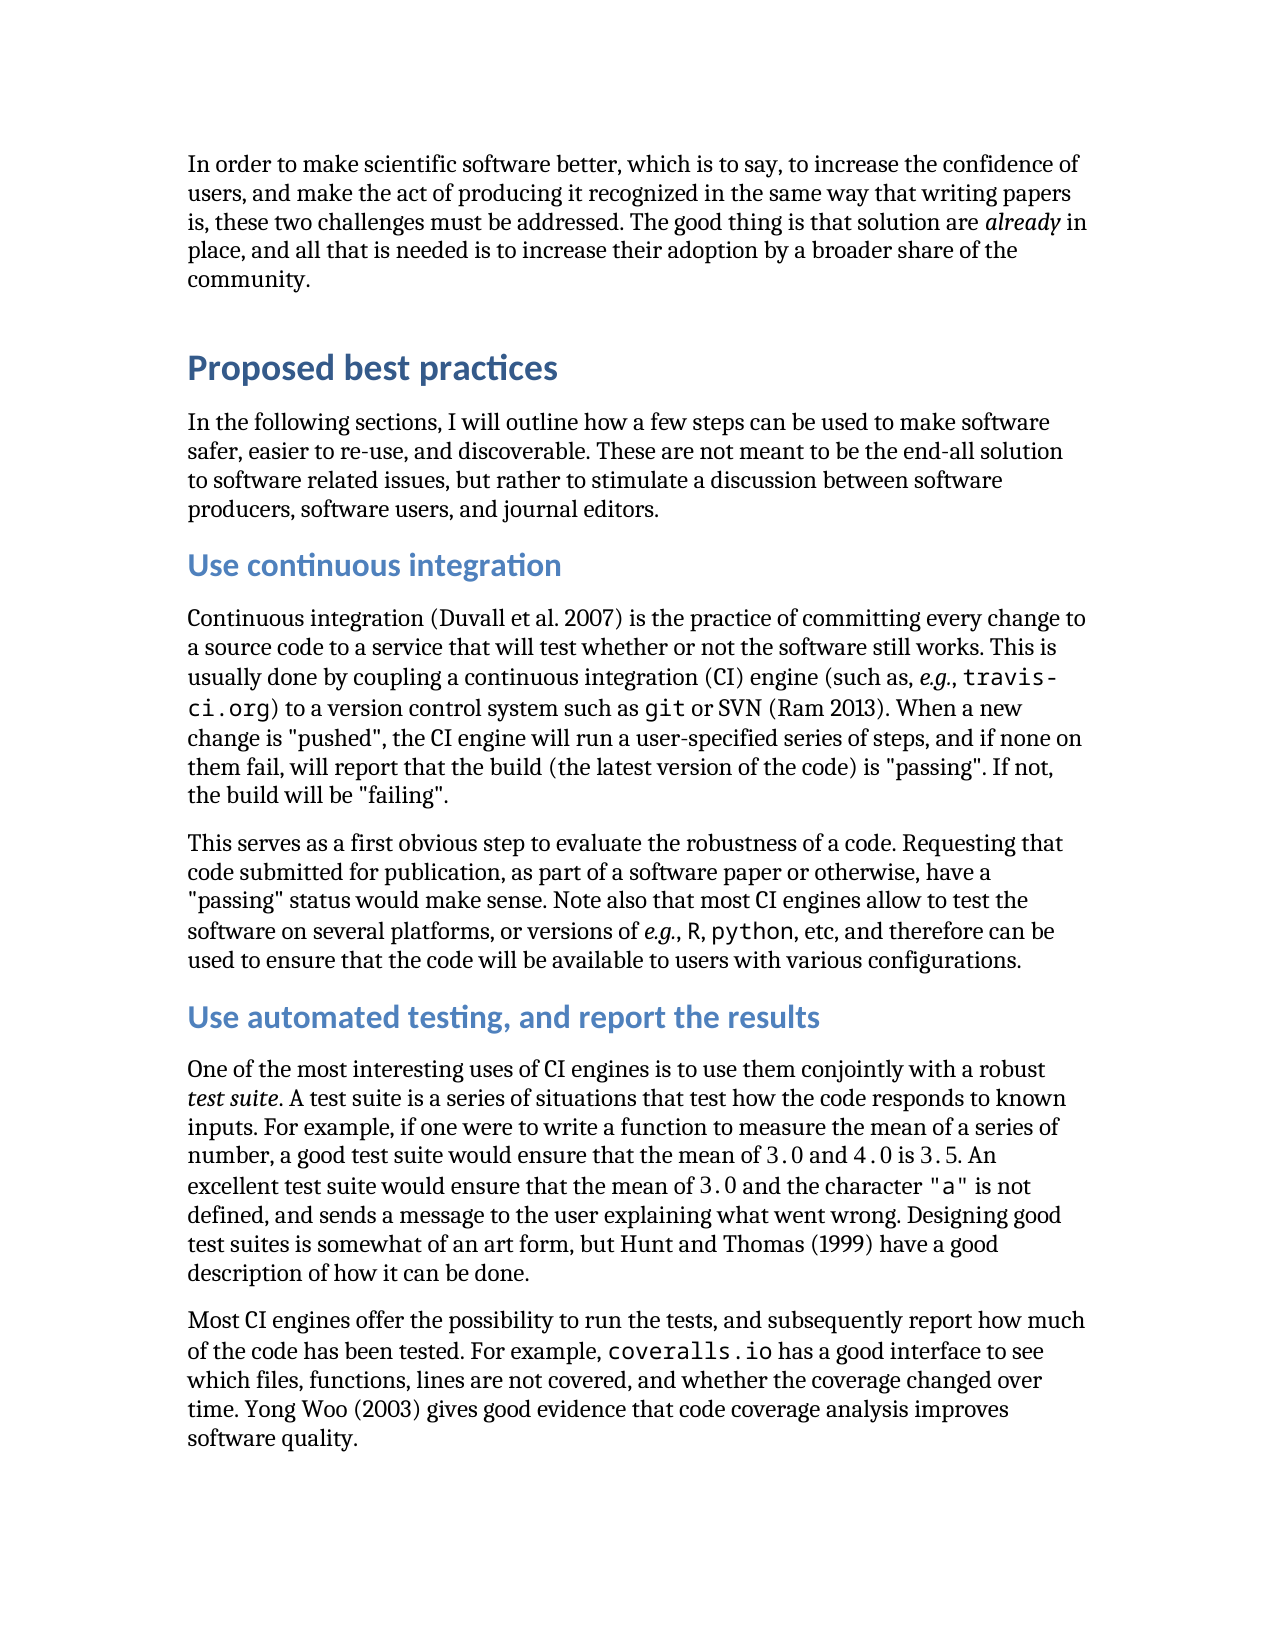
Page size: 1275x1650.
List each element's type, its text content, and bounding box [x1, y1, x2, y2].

text Use continuous integration [187, 544, 1087, 585]
text Use automated testing, and report the results [187, 996, 1087, 1036]
text Continuous integration (Duvall et al. 2007) is the practice of committing every change to a source code to a service that will test whether or not the software still works. This is usually done by coupling a continuous integration (CI) engine (such as, e.g., travis-ci.org) to a version control system such as git or SVN (Ram 2013). When a new change is "pushed", the CI engine will run a user-specified series of steps, and if none on them fail, will report that the build (the latest version of the code) is "passing". If not, the build will be "failing". [187, 604, 1087, 810]
text In the following sections, I will outline how a few steps can be used to make software safer, easier to re-use, and discoverable. These are not meant to be the end-all solution to software related issues, but rather to stimulate a discussion between software producers, software users, and journal editors. [187, 408, 1087, 523]
text Proposed best practices [187, 344, 1087, 389]
text Most CI engines offer the possibility to run the tests, and subsequently report how much of the code has been tested. For example, coveralls.io has a good interface to see which files, functions, lines are not covered, and whether the coverage changed over time. Yong Woo (2003) gives good evidence that code coverage analysis improves software quality. [187, 1306, 1087, 1453]
text In order to make scientific software better, which is to say, to increase the confidence of users, and make the act of producing it recognized in the same way that writing papers is, these two challenges must be addressed. The good thing is that solution are already in place, and all that is needed is to increase their adoption by a broader share of the community. [187, 150, 1087, 294]
text This serves as a first obvious step to evaluate the robustness of a code. Requesting that code submitted for publication, as part of a software paper or otherwise, have a "passing" status would make sense. Note also that most CI engines allow to test the software on several platforms, or versions of e.g., R, python, etc, and therefore can be used to ensure that the code will be available to users with various configurations. [187, 829, 1087, 975]
text One of the most interesting uses of CI engines is to use them conjointly with a robust test suite. A test suite is a series of situations that test how the code responds to known inputs. For example, if one were to write a function to measure the mean of a series of number, a good test suite would ensure that the mean of and is . An excellent test suite would ensure that the mean of and the character "a" is not defined, and sends a message to the user explaining what went wrong. Designing good test suites is somewhat of an art form, but Hunt and Thomas (1999) have a good description of how it can be done. [187, 1055, 1087, 1288]
